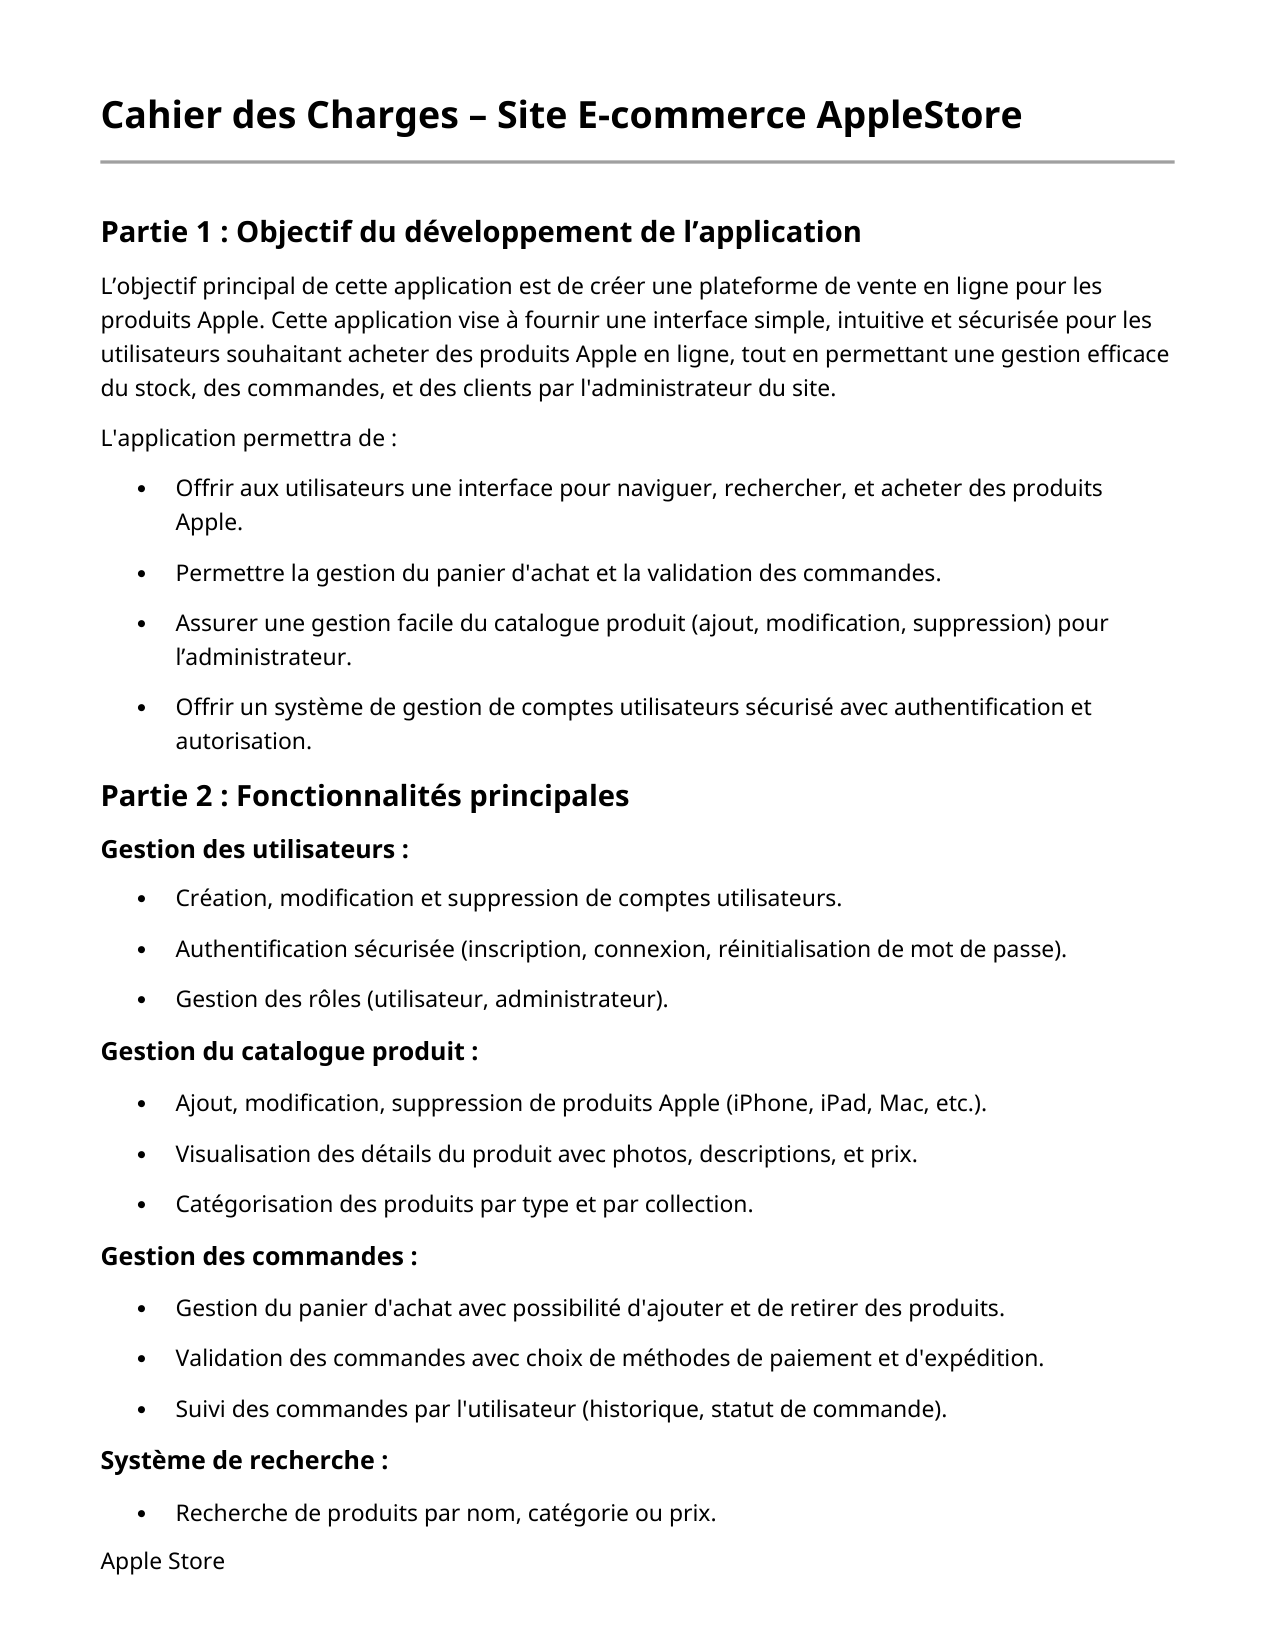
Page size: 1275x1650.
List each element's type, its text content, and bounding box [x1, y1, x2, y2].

text L'application permettra de : [100, 422, 1174, 453]
list Assurer une gestion facile du catalogue produit (ajout, modification, suppression) pour l’administrateur. [138, 607, 1174, 672]
text Système de recherche : [100, 1443, 1174, 1477]
list Recherche de produits par nom, catégorie ou prix. [138, 1496, 1174, 1528]
text L’objectif principal de cette application est de créer une plateforme de vente en ligne pour les produits Apple. Cette application vise à fournir une interface simple, intuitive et sécurisée pour les utilisateurs souhaitant acheter des produits Apple en ligne, tout en permettant une gestion efficace du stock, des commandes, et des clients par l'administrateur du site. [100, 270, 1174, 403]
list Gestion du panier d'achat avec possibilité d'ajouter et de retirer des produits. [138, 1292, 1174, 1323]
list Catégorisation des produits par type et par collection. [138, 1188, 1174, 1219]
list Gestion des rôles (utilisateur, administrateur). [138, 983, 1174, 1014]
text Gestion des commandes : [100, 1238, 1174, 1272]
list Offrir aux utilisateurs une interface pour naviguer, rechercher, et acheter des produits Apple. [138, 472, 1174, 537]
text Cahier des Charges – Site E-commerce AppleStore [100, 89, 1174, 140]
text Gestion des utilisateurs : [100, 832, 1174, 866]
list Ajout, modification, suppression de produits Apple (iPhone, iPad, Mac, etc.). [138, 1087, 1174, 1118]
list Permettre la gestion du panier d'achat et la validation des commandes. [138, 557, 1174, 588]
text Gestion du catalogue produit : [100, 1034, 1174, 1068]
list Authentification sécurisée (inscription, connexion, réinitialisation de mot de passe). [138, 933, 1174, 964]
list Création, modification et suppression de comptes utilisateurs. [138, 882, 1174, 914]
list Validation des commandes avec choix de méthodes de paiement et d'expédition. [138, 1342, 1174, 1373]
list Suivi des commandes par l'utilisateur (historique, statut de commande). [138, 1393, 1174, 1424]
text Partie 2 : Fonctionnalités principales [100, 775, 1174, 815]
text Partie 1 : Objectif du développement de l’application [100, 211, 1174, 251]
list Offrir un système de gestion de comptes utilisateurs sécurisé avec authentification et autorisation. [138, 691, 1174, 756]
list Visualisation des détails du produit avec photos, descriptions, et prix. [138, 1137, 1174, 1169]
